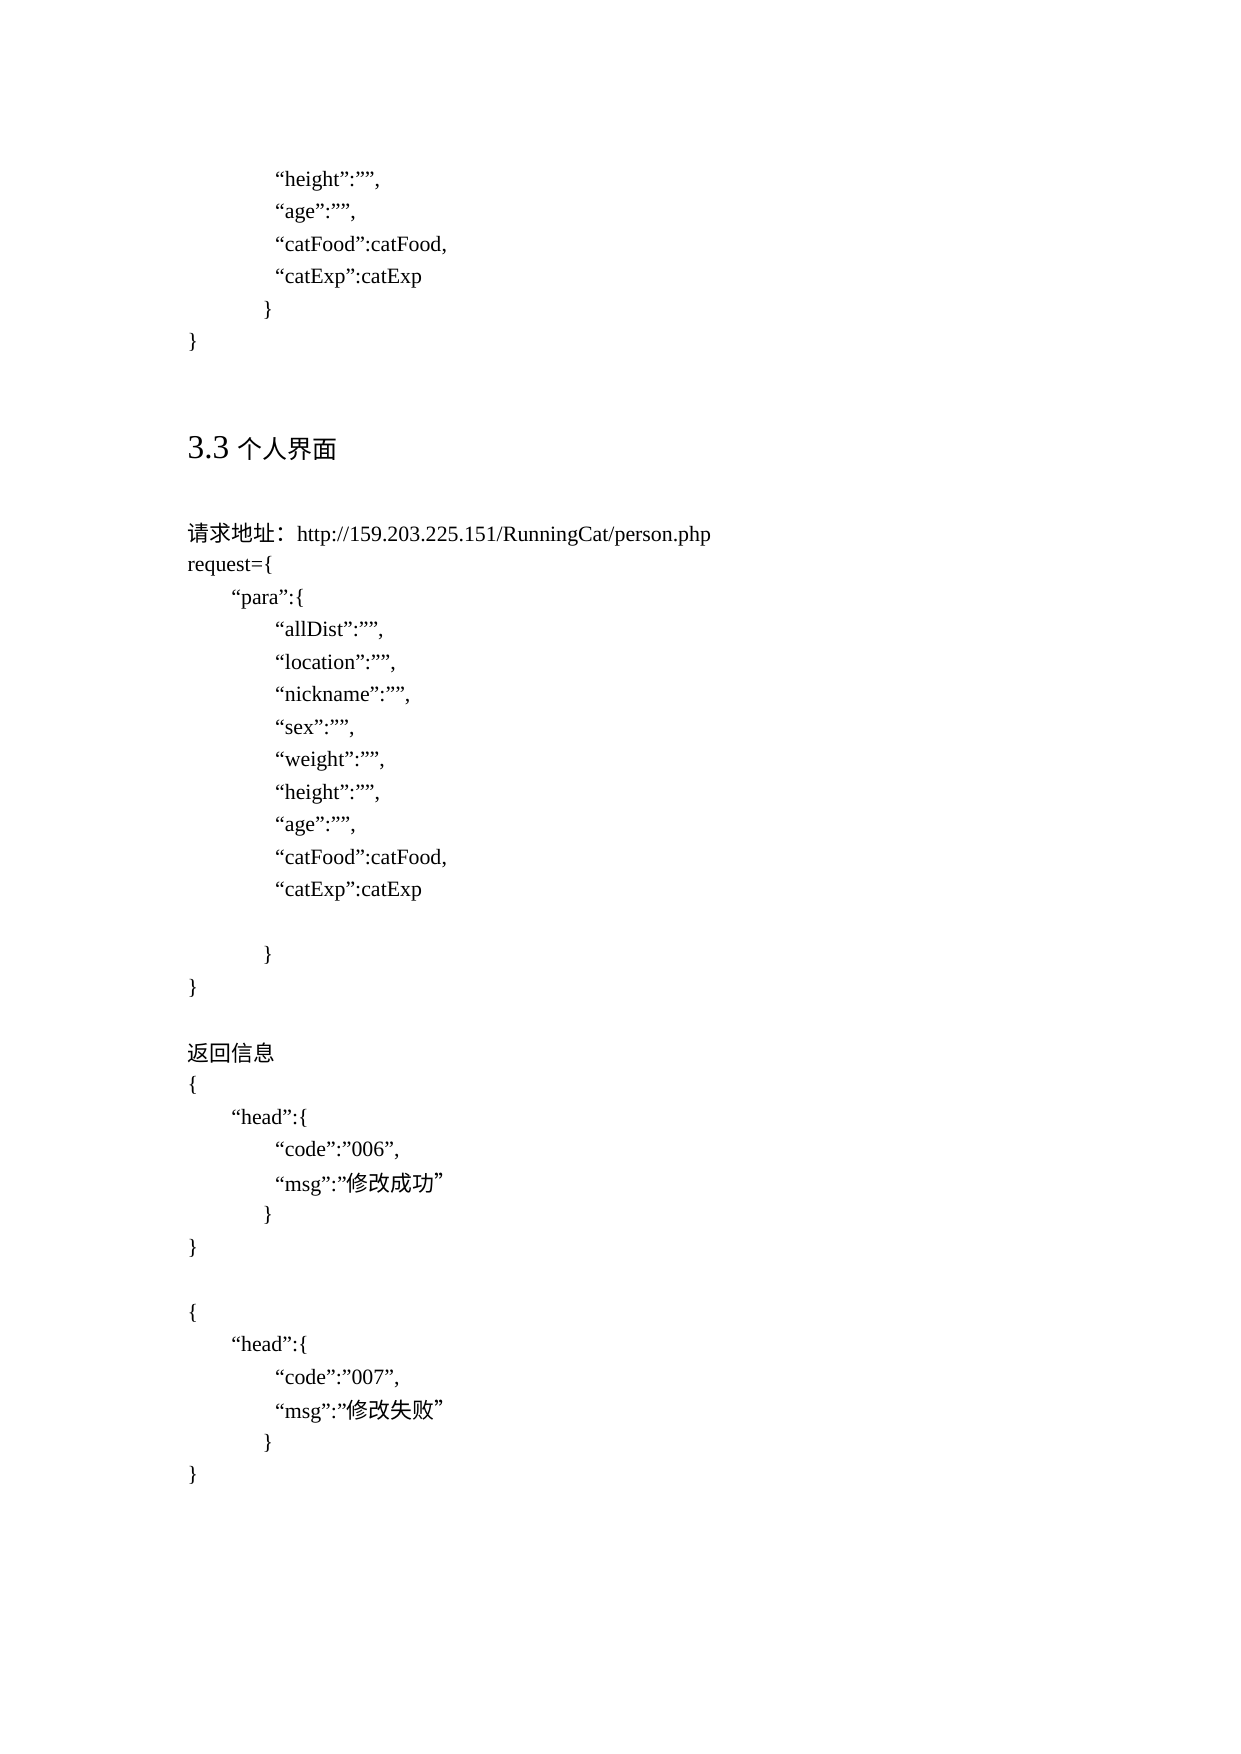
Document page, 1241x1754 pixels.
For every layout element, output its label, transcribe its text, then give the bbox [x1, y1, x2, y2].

text { [187, 1295, 1053, 1328]
text “height”:””, [187, 775, 1053, 808]
text request={ [187, 548, 1053, 580]
text “code”:”006”, [187, 1133, 1053, 1165]
text “catFood”:catFood, [187, 840, 1053, 873]
text “catFood”:catFood, [187, 227, 1053, 259]
text } [187, 938, 1053, 970]
text } [187, 1458, 1053, 1490]
text } [187, 1425, 1053, 1458]
text { [187, 1068, 1053, 1100]
text “msg”:”修改失败” [187, 1393, 1053, 1425]
text “catExp”:catExp [187, 873, 1053, 905]
text “para”:{ [187, 580, 1053, 613]
text “msg”:”修改成功” [187, 1165, 1053, 1198]
text “age”:””, [187, 808, 1053, 840]
text “nickname”:””, [187, 678, 1053, 710]
text “sex”:””, [187, 710, 1053, 743]
text } [187, 292, 1053, 324]
subtitle 个人界面 [187, 414, 1053, 479]
text } [187, 1198, 1053, 1230]
text “allDist”:””, [187, 613, 1053, 645]
text “weight”:””, [187, 743, 1053, 775]
text “catExp”:catExp [187, 259, 1053, 292]
text 请求地址：http://159.203.225.151/RunningCat/person.php [187, 515, 1053, 548]
text } [187, 1230, 1053, 1263]
text “head”:{ [187, 1328, 1053, 1360]
text } [187, 324, 1053, 357]
text “location”:””, [187, 645, 1053, 678]
text “code”:”007”, [187, 1360, 1053, 1393]
text } [187, 970, 1053, 1003]
text 返回信息 [187, 1035, 1053, 1068]
text “height”:””, [187, 162, 1053, 194]
text “head”:{ [187, 1100, 1053, 1133]
text “age”:””, [187, 194, 1053, 227]
